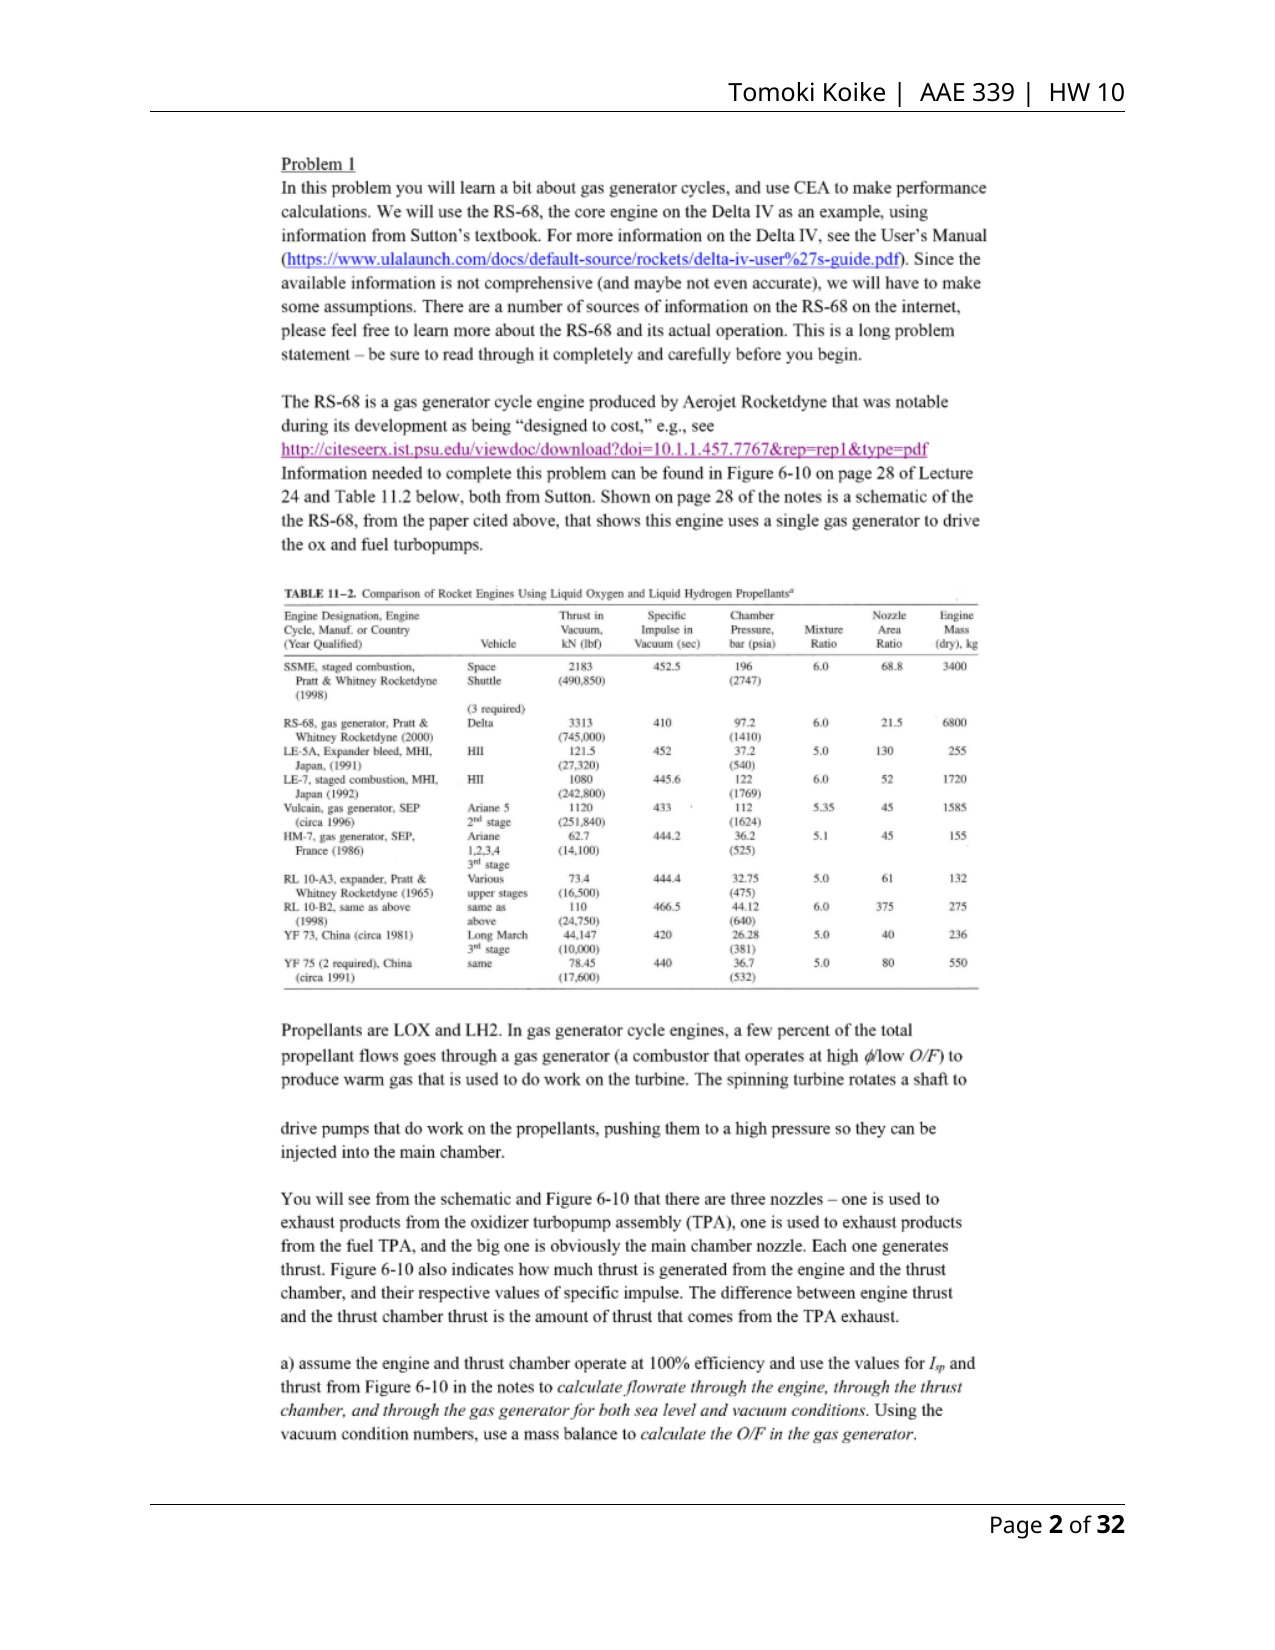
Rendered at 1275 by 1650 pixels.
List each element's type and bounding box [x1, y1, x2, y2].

picture [168, 1115, 1107, 1453]
picture [150, 150, 1125, 1097]
